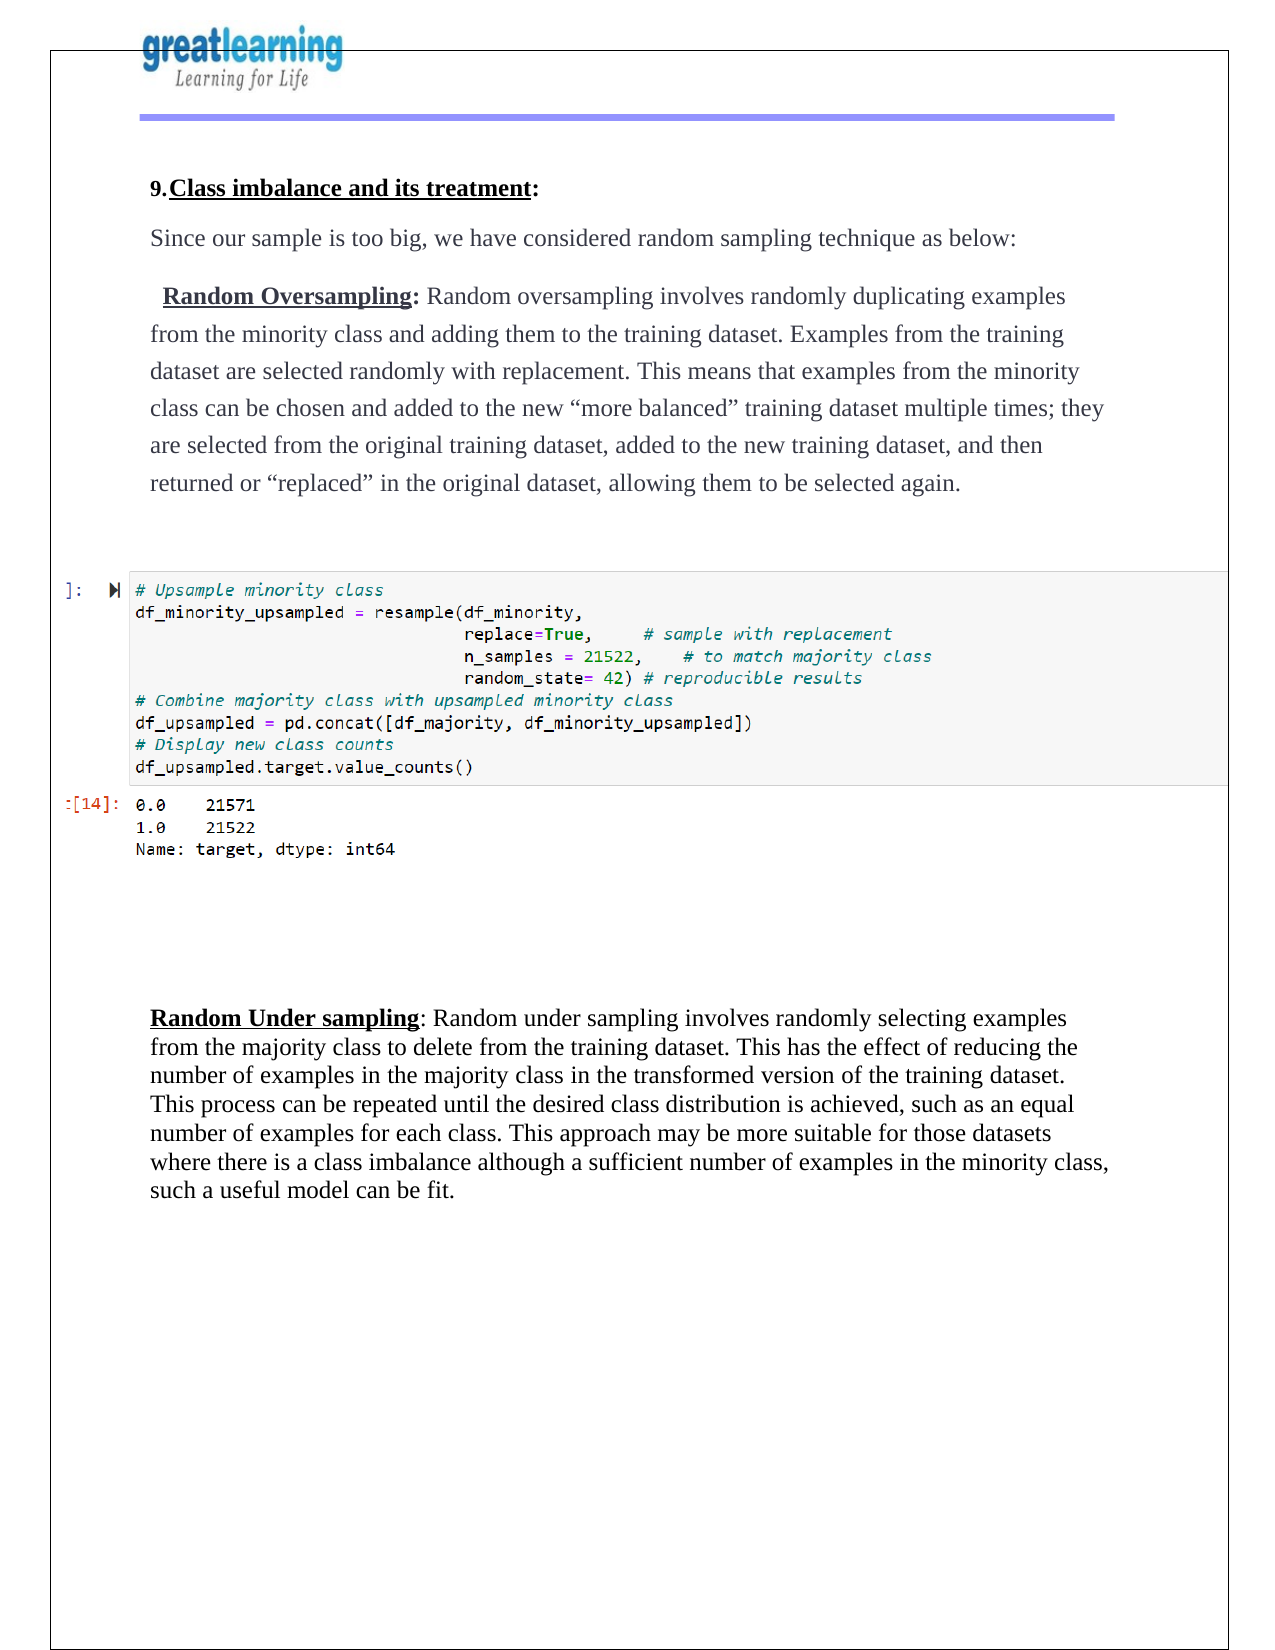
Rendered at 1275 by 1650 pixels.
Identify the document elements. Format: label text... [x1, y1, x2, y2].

picture [66, 548, 1228, 882]
picture [139, 20, 345, 50]
subtitle Class imbalance and its treatment: [150, 173, 1228, 202]
text Since our sample is too big, we have considered random sampling technique as below: [150, 223, 1228, 252]
text returned or “replaced” in the original dataset, allowing them to be selected again. [150, 468, 1228, 497]
text Random Under sampling: Random under sampling involves randomly selecting examples from the majority class to delete from the training dataset. This has the effect of reducing the number of examples in the majority class in the transformed version of the training dataset. This process can be repeated until the desired class distribution is achieved, such as an equal number of examples for each class. This approach may be more suitable for those datasets where there is a class imbalance although a sufficient number of examples in the minority class, such a useful model can be fit. [150, 1003, 1110, 1204]
text class can be chosen and added to the new “more balanced” training dataset multiple times; they are selected from the original training dataset, added to the new training dataset, and then [150, 393, 1107, 459]
picture [139, 114, 1115, 121]
text Random Oversampling: Random oversampling involves randomly duplicating examples from the minority class and adding them to the training dataset. Examples from the training dataset are selected randomly with replacement. This means that examples from the minority [150, 281, 1080, 385]
picture [139, 51, 345, 93]
